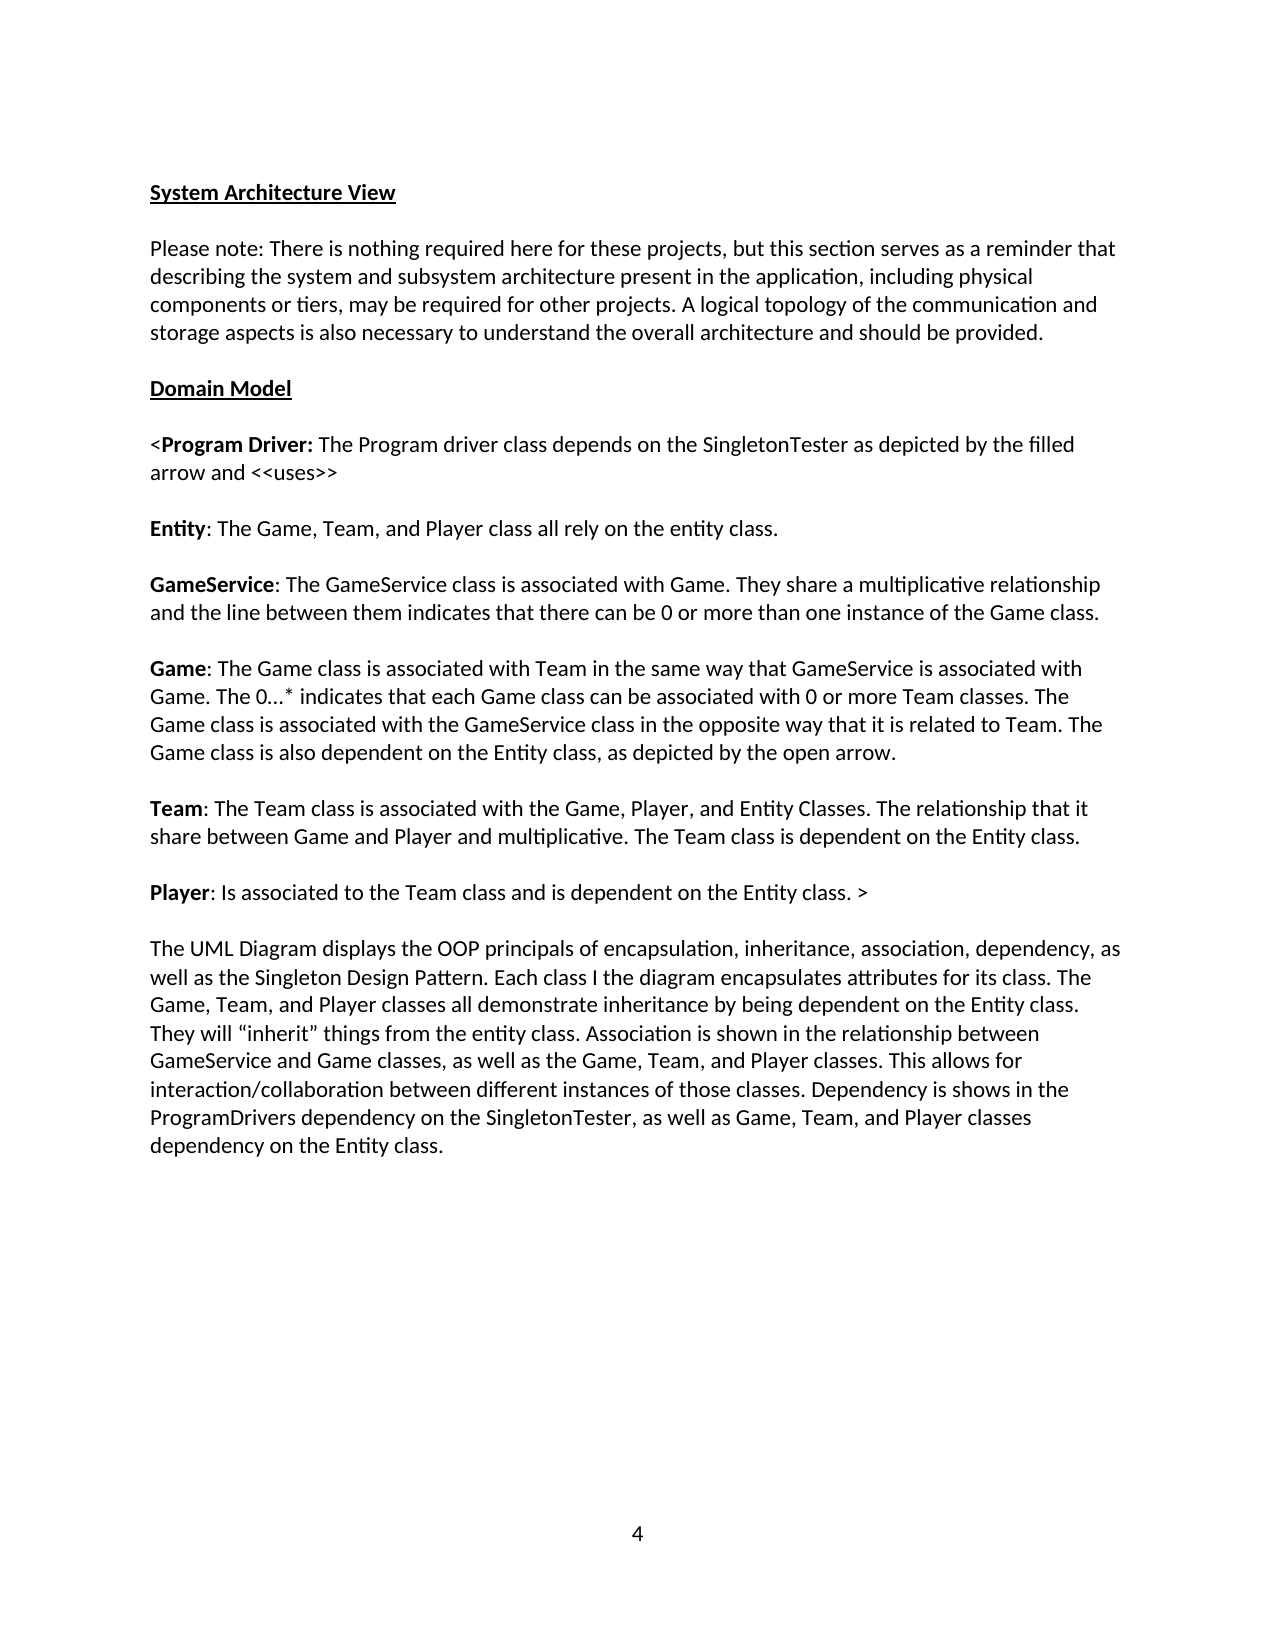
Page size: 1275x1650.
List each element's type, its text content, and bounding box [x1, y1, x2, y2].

text GameService: The GameService class is associated with Game. They share a multiplicative relationship and the line between them indicates that there can be 0 or more than one instance of the Game class. [150, 570, 1125, 626]
text <Program Driver: The Program driver class depends on the SingletonTester as depicted by the filled arrow and <<uses>> [150, 430, 1125, 486]
text Please note: There is nothing required here for these projects, but this section serves as a reminder that describing the system and subsystem architecture present in the application, including physical components or tiers, may be required for other projects. A logical topology of the communication and storage aspects is also necessary to understand the overall architecture and should be provided. [150, 234, 1125, 346]
text Entity: The Game, Team, and Player class all rely on the entity class. [150, 514, 1125, 542]
text Player: Is associated to the Team class and is dependent on the Entity class. > [150, 878, 1125, 907]
text Team: The Team class is associated with the Game, Player, and Entity Classes. The relationship that it share between Game and Player and multiplicative. The Team class is dependent on the Entity class. [150, 794, 1125, 851]
text The UML Diagram displays the OOP principals of encapsulation, inheritance, association, dependency, as well as the Singleton Design Pattern. Each class I the diagram encapsulates attributes for its class. The Game, Team, and Player classes all demonstrate inheritance by being dependent on the Entity class. They will “inherit” things from the entity class. Association is shown in the relationship between GameService and Game classes, as well as the Game, Team, and Player classes. This allows for interaction/collaboration between different instances of those classes. Dependency is shows in the ProgramDrivers dependency on the SingletonTester, as well as Game, Team, and Player classes dependency on the Entity class. [150, 934, 1125, 1159]
subtitle System Architecture View [150, 178, 1125, 206]
subtitle Domain Model [150, 374, 1125, 402]
text Game: The Game class is associated with Team in the same way that GameService is associated with Game. The 0…* indicates that each Game class can be associated with 0 or more Team classes. The Game class is associated with the GameService class in the opposite way that it is related to Team. The Game class is also dependent on the Entity class, as depicted by the open arrow. [150, 654, 1125, 766]
